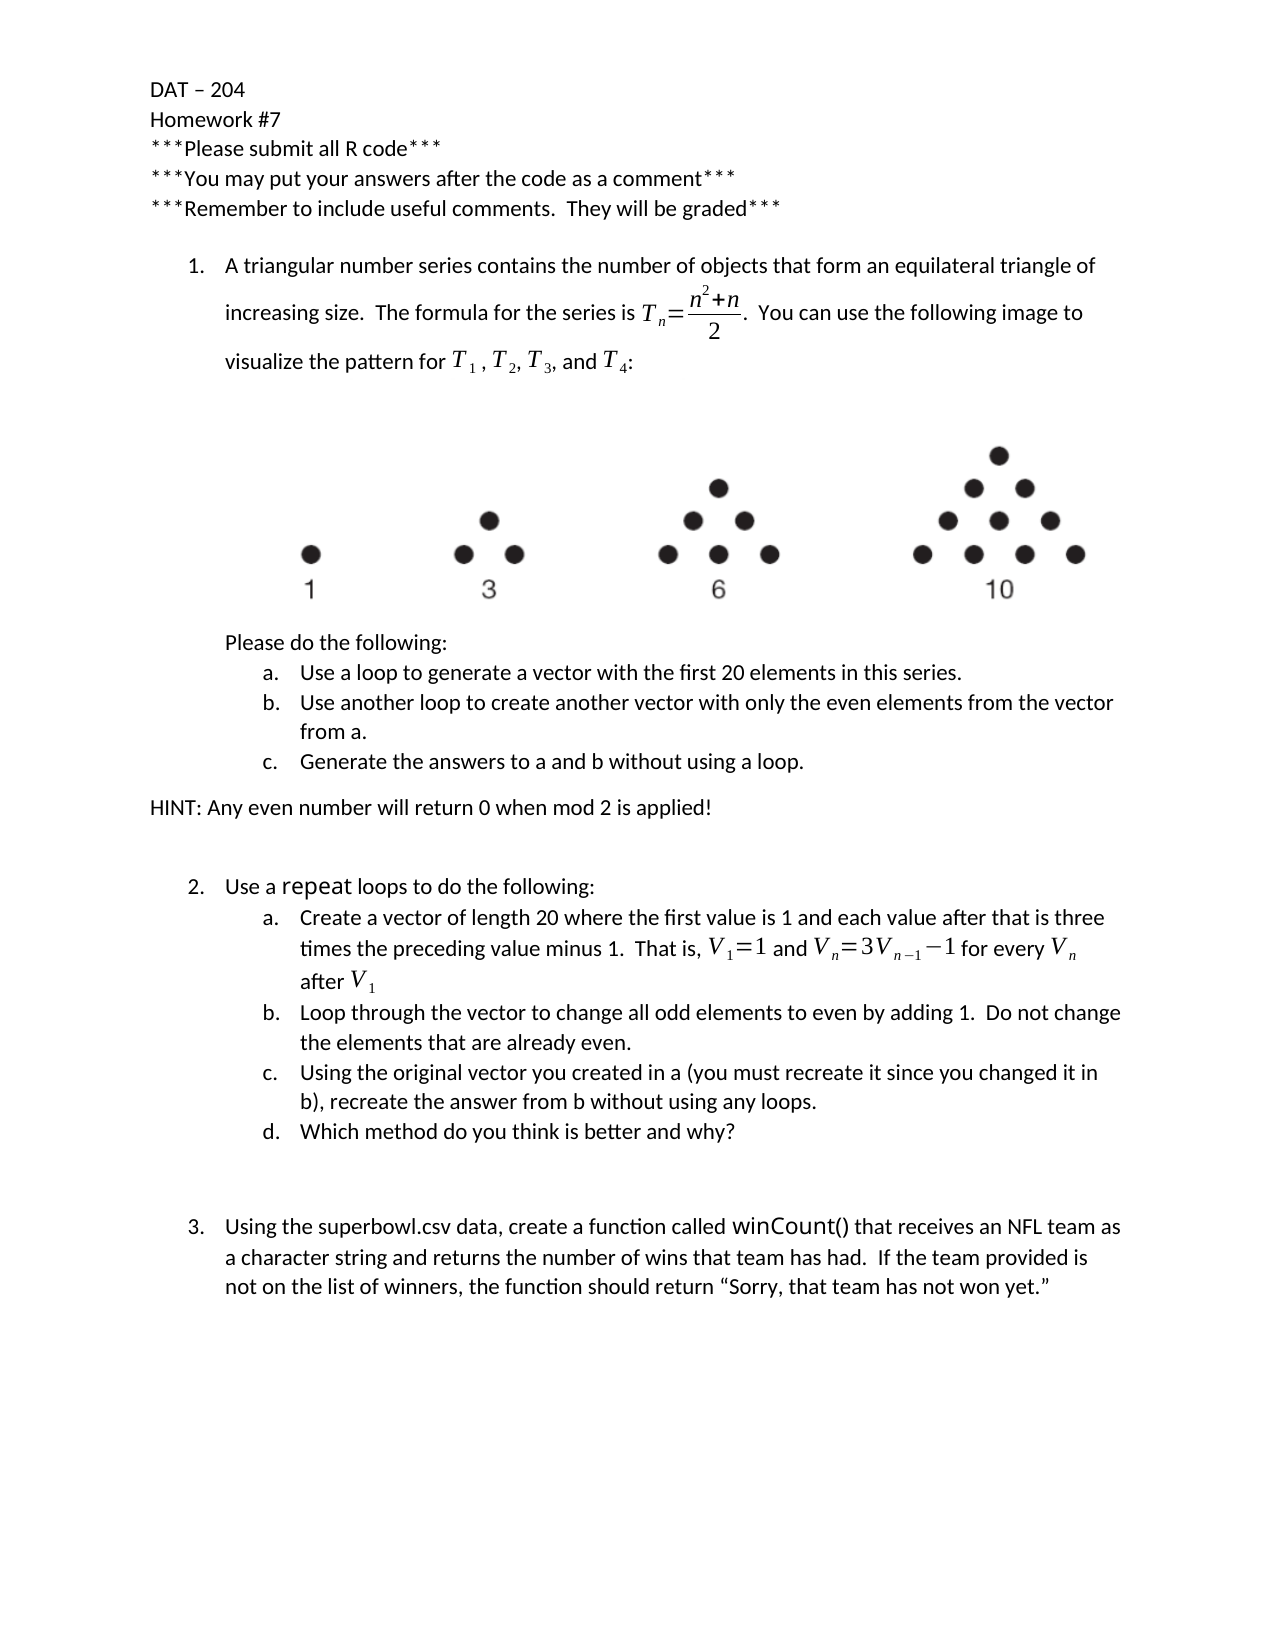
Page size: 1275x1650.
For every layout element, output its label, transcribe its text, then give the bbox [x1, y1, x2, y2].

list Using the superbowl.csv data, create a function called winCount() that receives an NFL team as a character string and returns the number of wins that team has had. If the team provided is not on the list of winners, the function should return “Sorry, that team has not won yet.” [187, 1210, 1125, 1301]
list Create a vector of length 20 where the first value is 1 and each value after that is three times the preceding value minus 1. That is, and for every after [262, 903, 1125, 997]
list Please do the following: [225, 628, 1125, 656]
list Using the original vector you created in a (you must recreate it since you changed it in b), recreate the answer from b without using any loops. [262, 1058, 1125, 1116]
list Which method do you think is better and why? [262, 1117, 1125, 1145]
list Use another loop to create another vector with only the even elements from the vector from a. [262, 688, 1125, 746]
list Loop through the vector to change all odd elements to even by adding 1. Do not change the elements that are already even. [262, 998, 1125, 1056]
list Use a loop to generate a vector with the first 20 elements in this series. [262, 658, 1125, 686]
list A triangular number series contains the number of objects that form an equilateral triangle of increasing size. The formula for the series is . You can use the following image to visualize the pattern for , , , and : [187, 251, 1125, 377]
picture [225, 378, 1200, 627]
text HINT: Any even number will return 0 when mod 2 is applied! [150, 793, 1125, 822]
list Use a repeat loops to do the following: [187, 869, 1125, 901]
list Generate the answers to a and b without using a loop. [262, 747, 1125, 775]
